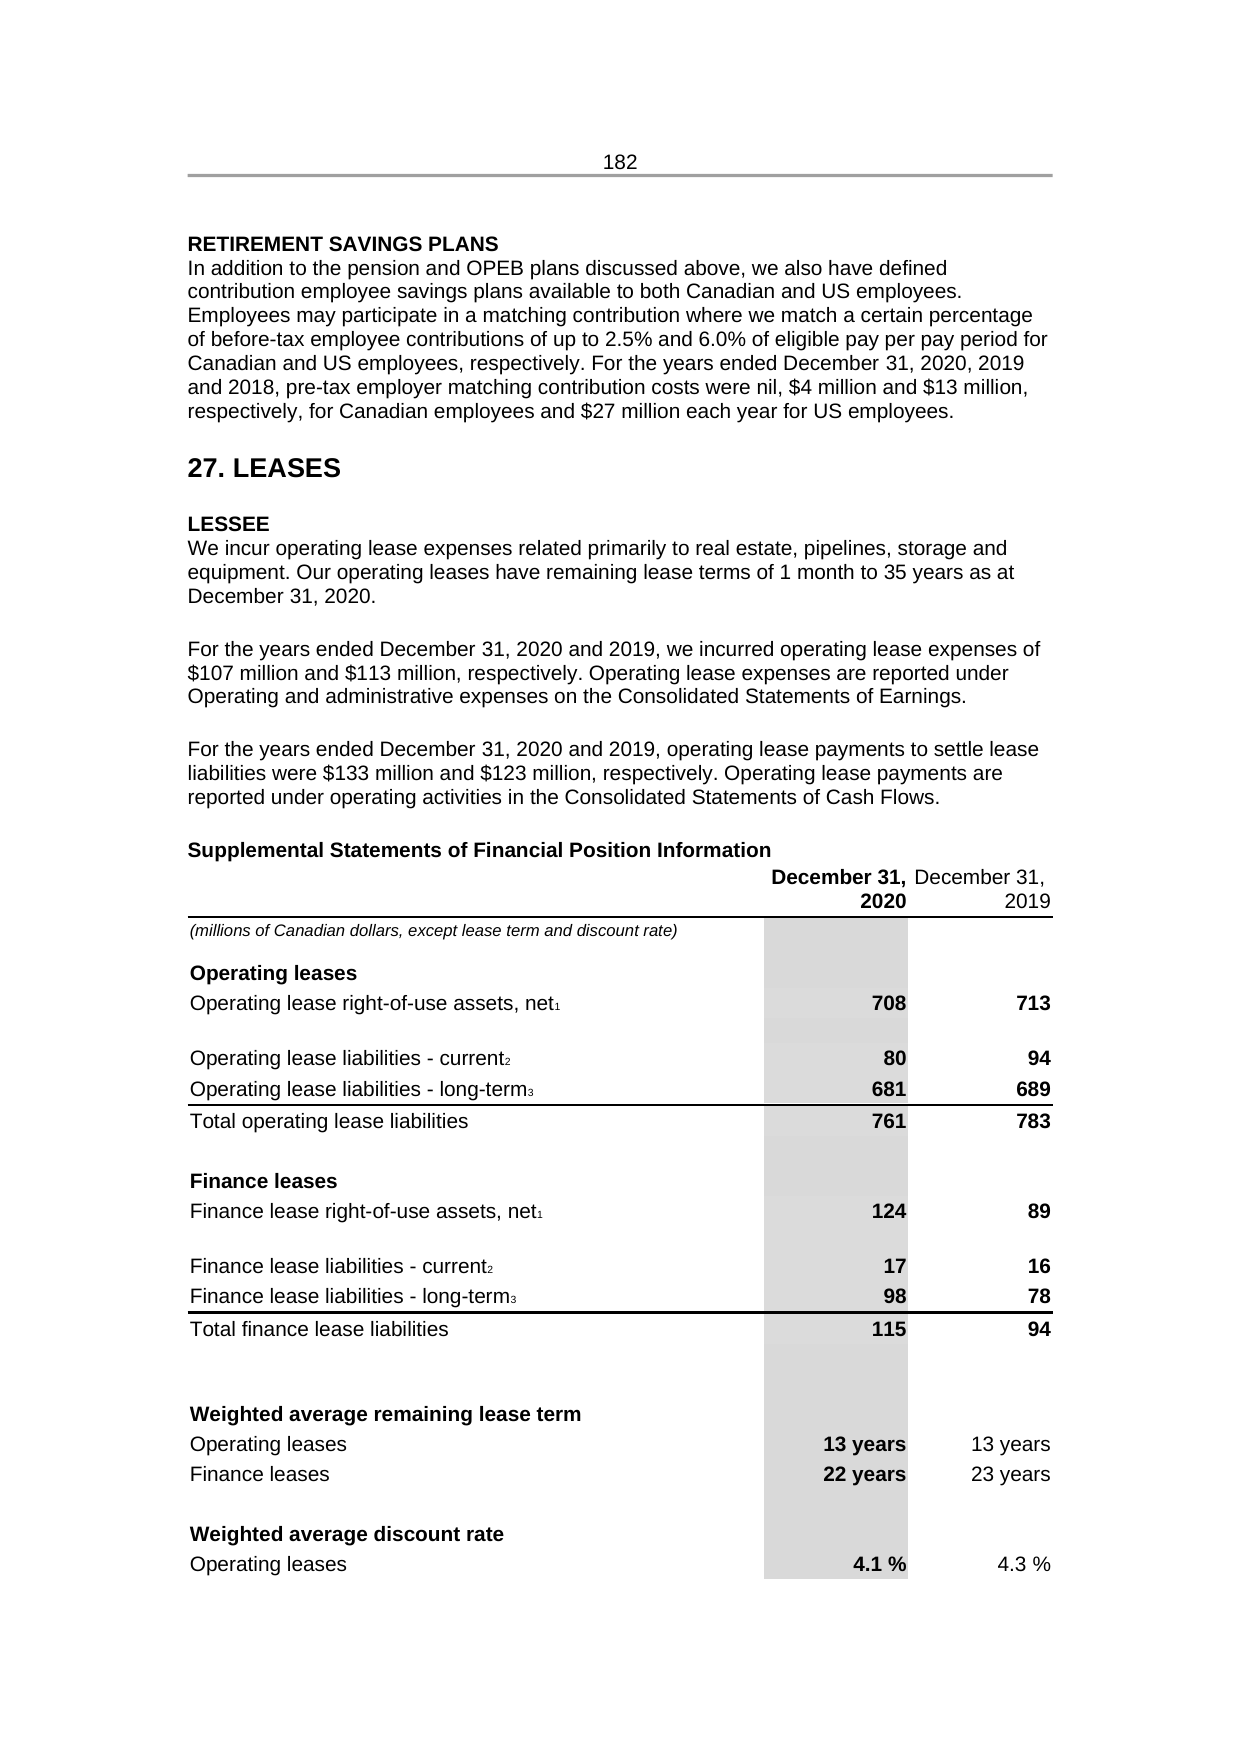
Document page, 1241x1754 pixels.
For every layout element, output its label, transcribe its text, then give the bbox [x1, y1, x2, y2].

text LESSEE [187, 512, 1053, 536]
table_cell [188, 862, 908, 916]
text 27. LEASES [187, 452, 1053, 483]
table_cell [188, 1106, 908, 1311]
text In addition to the pension and OPEB plans discussed above, we also have defined contribution employee savings plans available to both Canadian and US employees. Employees may participate in a matching contribution where we match a certain percentage of before-tax employee contributions of up to 2.5% and 6.0% of eligible pay per pay period for Canadian and US employees, respectively. For the years ended December 31, 2020, 2019 and 2018, pre-tax employer matching contribution costs were nil, $4 million and $13 million, respectively, for Canadian employees and $27 million each year for US employees. [187, 255, 1053, 423]
text Supplemental Statements of Financial Position Information [187, 838, 1053, 862]
text For the years ended December 31, 2020 and 2019, we incurred operating lease expenses of $107 million and $113 million, respectively. Operating lease expenses are reported under Operating and administrative expenses on the Consolidated Statements of Earnings. [187, 636, 1053, 708]
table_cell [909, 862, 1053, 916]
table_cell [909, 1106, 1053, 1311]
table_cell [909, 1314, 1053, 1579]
text For the years ended December 31, 2020 and 2019, operating lease payments to settle lease liabilities were $133 million and $123 million, respectively. Operating lease payments are reported under operating activities in the Consolidated Statements of Cash Flows. [187, 737, 1053, 809]
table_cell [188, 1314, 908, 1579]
text We incur operating lease expenses related primarily to real estate, pipelines, storage and equipment. Our operating leases have remaining lease terms of 1 month to 35 years as at December 31, 2020. [187, 536, 1053, 608]
text RETIREMENT SAVINGS PLANS [187, 231, 1053, 255]
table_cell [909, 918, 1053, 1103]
text 182 [187, 150, 1053, 173]
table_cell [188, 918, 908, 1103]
